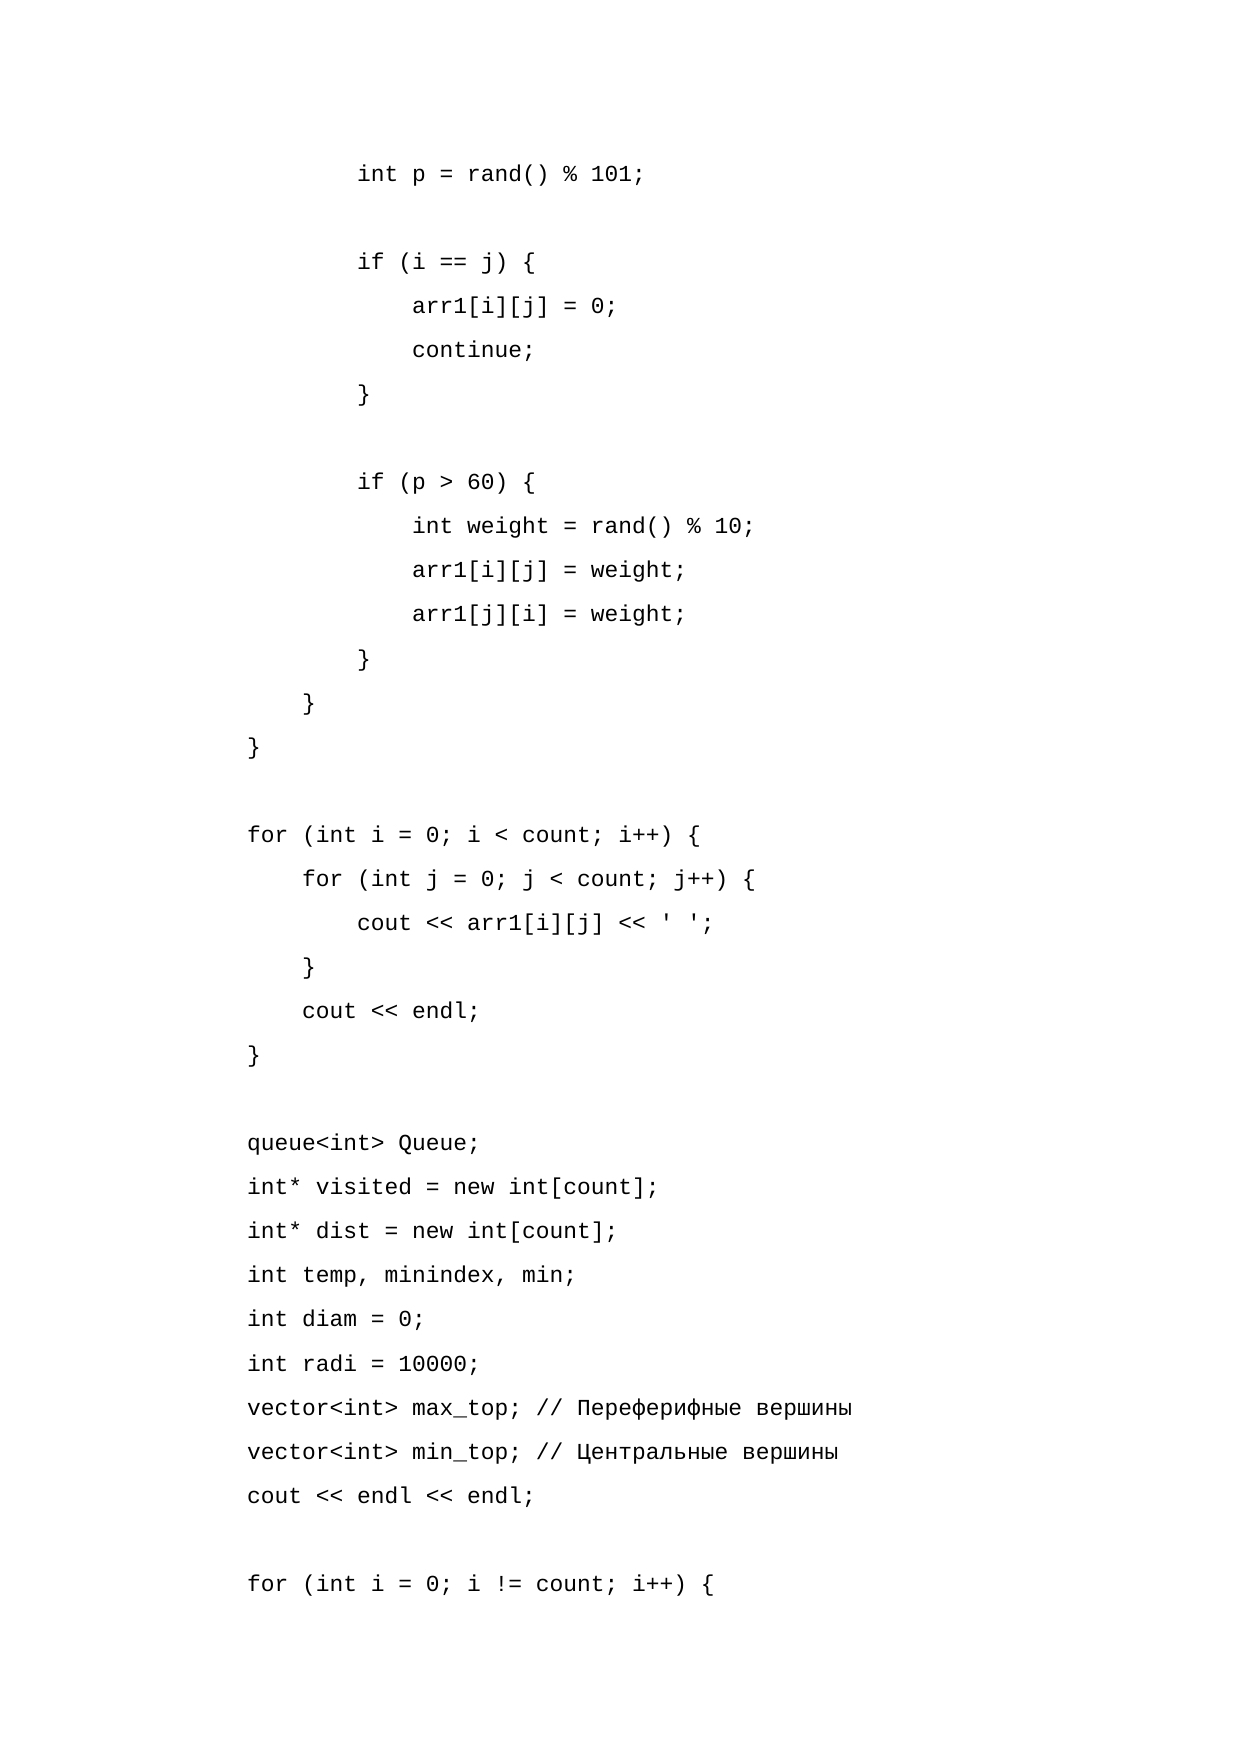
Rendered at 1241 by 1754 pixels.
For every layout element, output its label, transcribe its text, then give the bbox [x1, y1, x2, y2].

text for (int j = 0; j < count; j++) { [118, 867, 1152, 893]
text arr1[i][j] = weight; [118, 559, 1152, 585]
text } [118, 382, 1152, 408]
text int radi = 10000; [118, 1352, 1152, 1378]
text } [118, 955, 1152, 981]
text cout << endl << endl; [118, 1484, 1152, 1510]
text int weight = rand() % 10; [118, 515, 1152, 541]
text int diam = 0; [118, 1308, 1152, 1334]
text vector<int> max_top; // Переферифные вершины [118, 1396, 1152, 1422]
text cout << arr1[i][j] << ' '; [118, 911, 1152, 937]
text } [118, 1043, 1152, 1069]
text for (int i = 0; i != count; i++) { [118, 1572, 1152, 1598]
text int p = rand() % 101; [118, 162, 1152, 188]
text arr1[i][j] = 0; [118, 294, 1152, 320]
text cout << endl; [118, 999, 1152, 1025]
text for (int i = 0; i < count; i++) { [118, 823, 1152, 849]
text if (p > 60) { [118, 471, 1152, 497]
text if (i == j) { [118, 250, 1152, 276]
text } [118, 647, 1152, 673]
text vector<int> min_top; // Центральные вершины [118, 1440, 1152, 1466]
text int temp, minindex, min; [118, 1264, 1152, 1290]
text } [118, 691, 1152, 717]
text arr1[j][i] = weight; [118, 603, 1152, 629]
text queue<int> Queue; [118, 1132, 1152, 1157]
text } [118, 735, 1152, 761]
text continue; [118, 338, 1152, 364]
text int* dist = new int[count]; [118, 1220, 1152, 1246]
text int* visited = new int[count]; [118, 1176, 1152, 1202]
